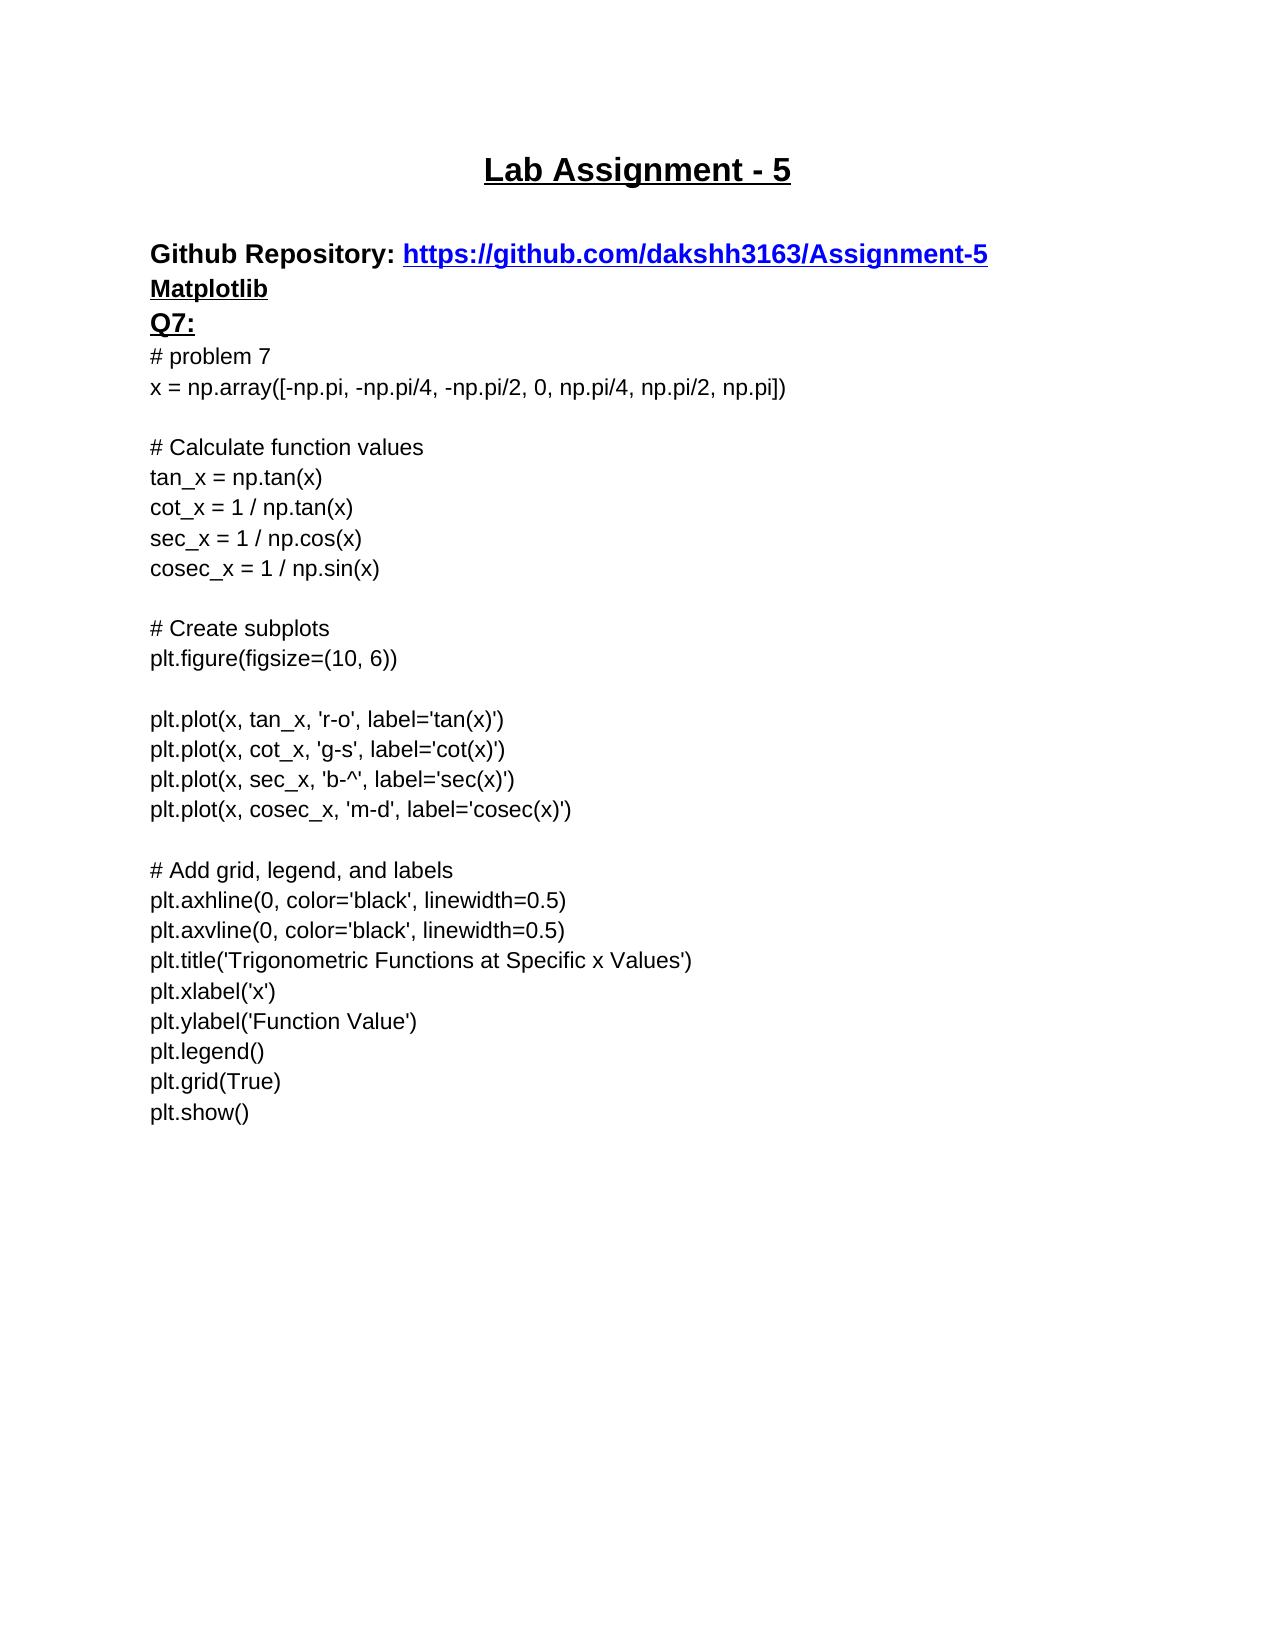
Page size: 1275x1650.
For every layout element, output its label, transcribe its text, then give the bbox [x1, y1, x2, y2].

text plt.axvline(0, color='black', linewidth=0.5) [150, 917, 1125, 943]
text cosec_x = 1 / np.sin(x) [150, 555, 1125, 581]
text tan_x = np.tan(x) [150, 464, 1125, 490]
text # Create subplots [150, 615, 1125, 641]
text plt.title('Trigonometric Functions at Specific x Values') [150, 947, 1125, 974]
text plt.show() [150, 1098, 1125, 1125]
text plt.plot(x, cosec_x, 'm-d', label='cosec(x)') [150, 796, 1125, 823]
text # Calculate function values [150, 434, 1125, 460]
text Github Repository: https://github.com/dakshh3163/Assignment-5 [150, 238, 1125, 269]
text # Add grid, legend, and labels [150, 857, 1125, 883]
text plt.plot(x, sec_x, 'b-^', label='sec(x)') [150, 766, 1125, 792]
text sec_x = 1 / np.cos(x) [150, 524, 1125, 551]
text Lab Assignment - 5 [150, 150, 1125, 188]
text plt.axhline(0, color='black', linewidth=0.5) [150, 887, 1125, 913]
text plt.grid(True) [150, 1068, 1125, 1094]
text Matplotlib [150, 274, 1125, 303]
text plt.xlabel('x') [150, 978, 1125, 1004]
text plt.figure(figsize=(10, 6)) [150, 645, 1125, 672]
text cot_x = 1 / np.tan(x) [150, 494, 1125, 521]
text x = np.array([-np.pi, -np.pi/4, -np.pi/2, 0, np.pi/4, np.pi/2, np.pi]) [150, 373, 1125, 400]
text plt.ylabel('Function Value') [150, 1008, 1125, 1034]
text Q7: [150, 307, 1125, 338]
text plt.plot(x, cot_x, 'g-s', label='cot(x)') [150, 736, 1125, 762]
text # problem 7 [150, 343, 1125, 369]
text plt.legend() [150, 1038, 1125, 1064]
text plt.plot(x, tan_x, 'r-o', label='tan(x)') [150, 706, 1125, 732]
